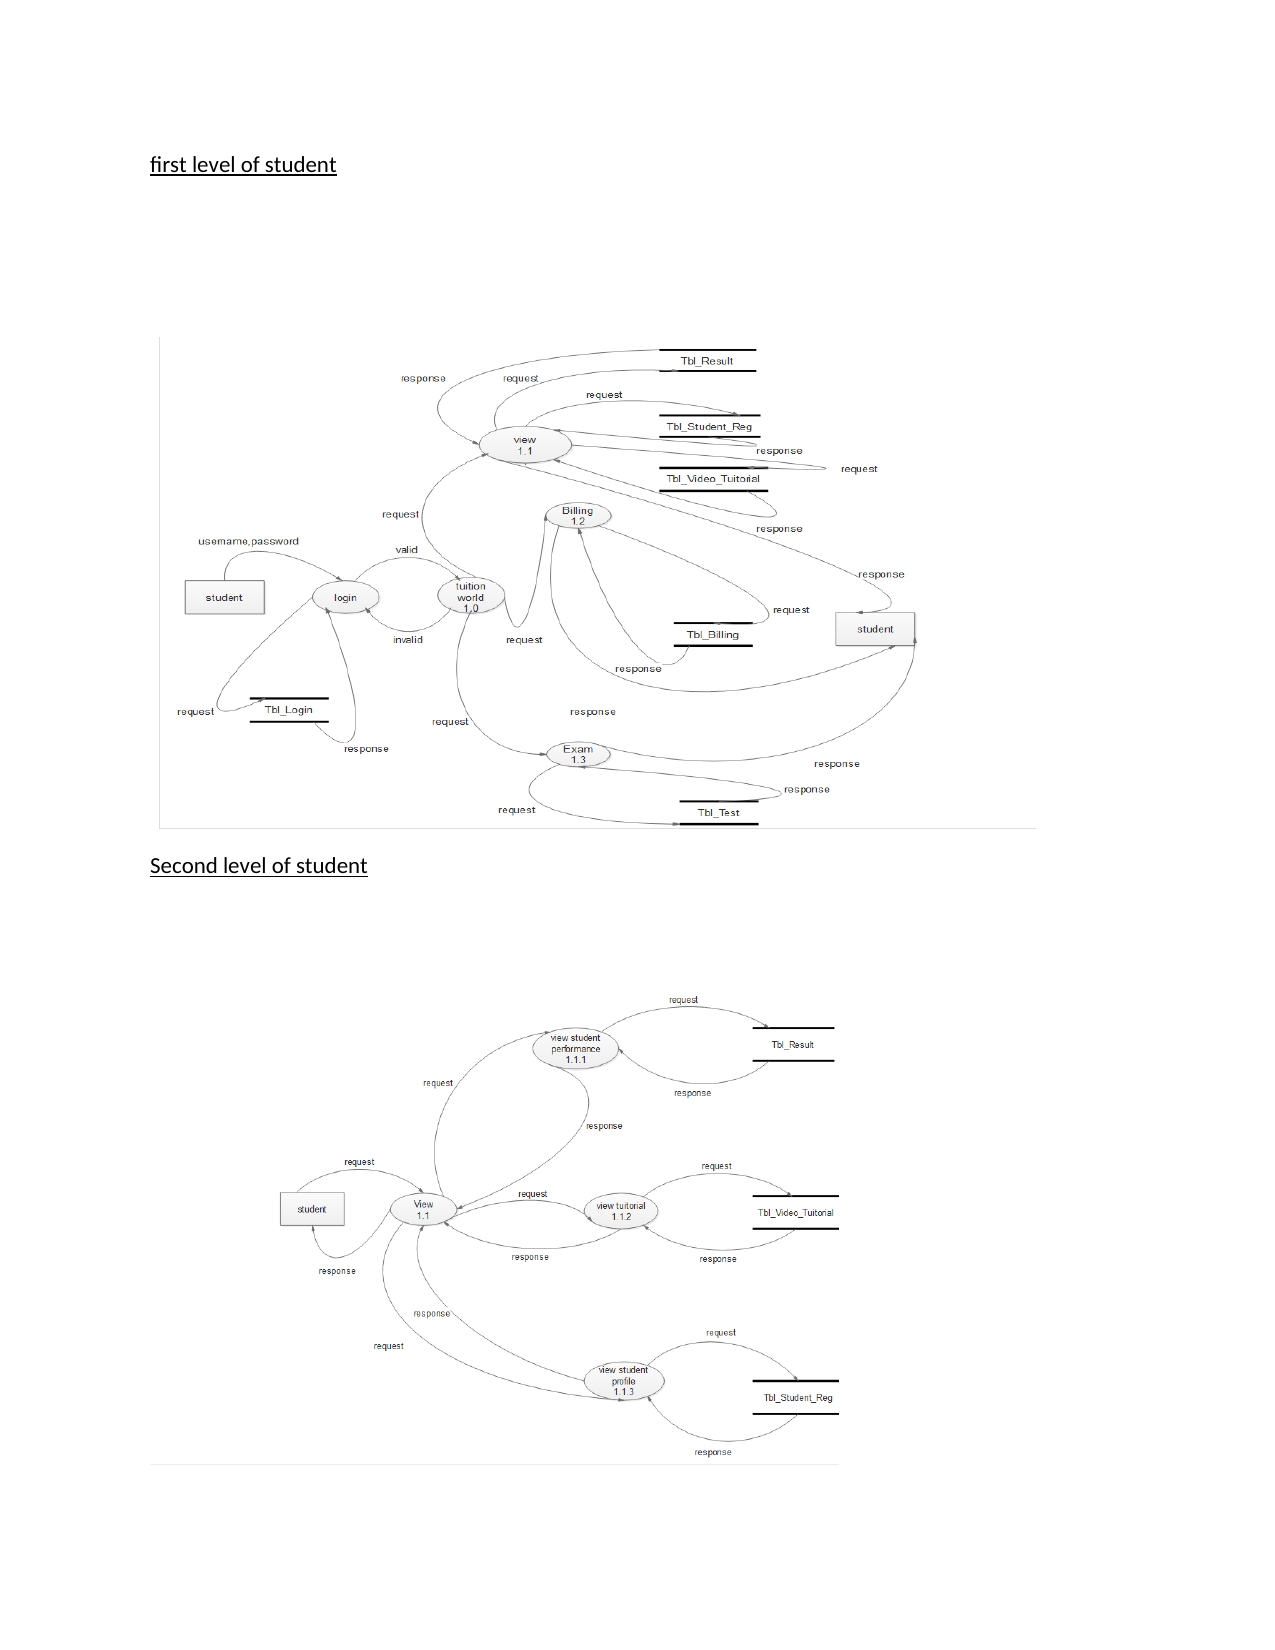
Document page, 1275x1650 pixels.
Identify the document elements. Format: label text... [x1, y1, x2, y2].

picture [150, 337, 1036, 833]
picture [150, 992, 839, 1465]
text first level of student [150, 150, 1125, 178]
text Second level of student [150, 852, 1125, 880]
